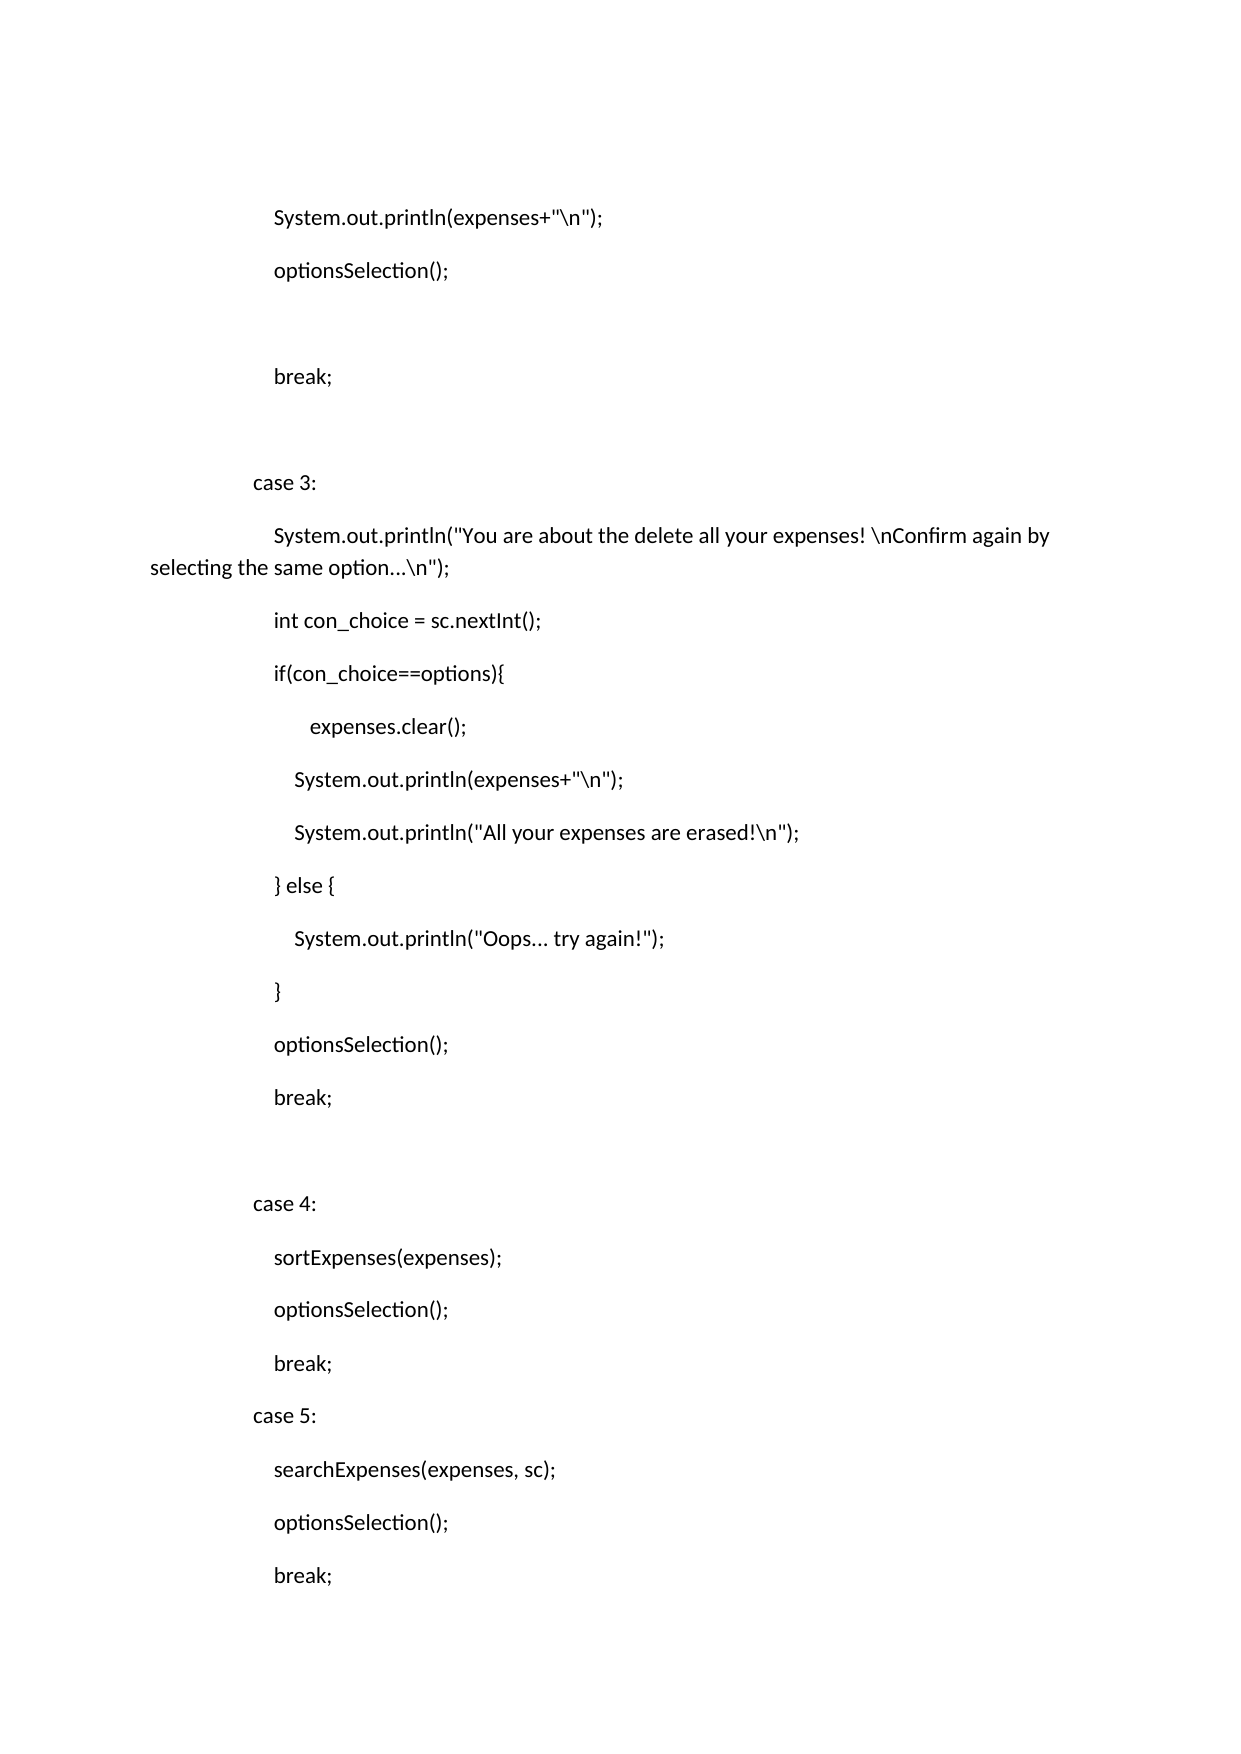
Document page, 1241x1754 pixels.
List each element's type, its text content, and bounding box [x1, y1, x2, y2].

text } [150, 977, 1090, 1006]
text case 4: [150, 1189, 1090, 1218]
text optionsSelection(); [150, 256, 1090, 284]
text case 3: [150, 468, 1090, 496]
text System.out.println(expenses+"\n"); [150, 203, 1090, 231]
text if(con_choice==options){ [150, 659, 1090, 687]
text int con_choice = sc.nextInt(); [150, 606, 1090, 634]
text optionsSelection(); [150, 1508, 1090, 1536]
text System.out.println("Oops... try again!"); [150, 924, 1090, 952]
text expenses.clear(); [150, 712, 1090, 740]
text } else { [150, 871, 1090, 899]
text System.out.println("You are about the delete all your expenses! \nConfirm again by selecting the same option...\n"); [150, 521, 1090, 581]
text searchExpenses(expenses, sc); [150, 1455, 1090, 1483]
text break; [150, 1561, 1090, 1589]
text sortExpenses(expenses); [150, 1243, 1090, 1271]
text break; [150, 1083, 1090, 1112]
text break; [150, 1349, 1090, 1377]
text System.out.println(expenses+"\n"); [150, 765, 1090, 793]
text System.out.println("All your expenses are erased!\n"); [150, 818, 1090, 846]
text break; [150, 362, 1090, 390]
text optionsSelection(); [150, 1031, 1090, 1058]
text optionsSelection(); [150, 1296, 1090, 1324]
text case 5: [150, 1402, 1090, 1430]
